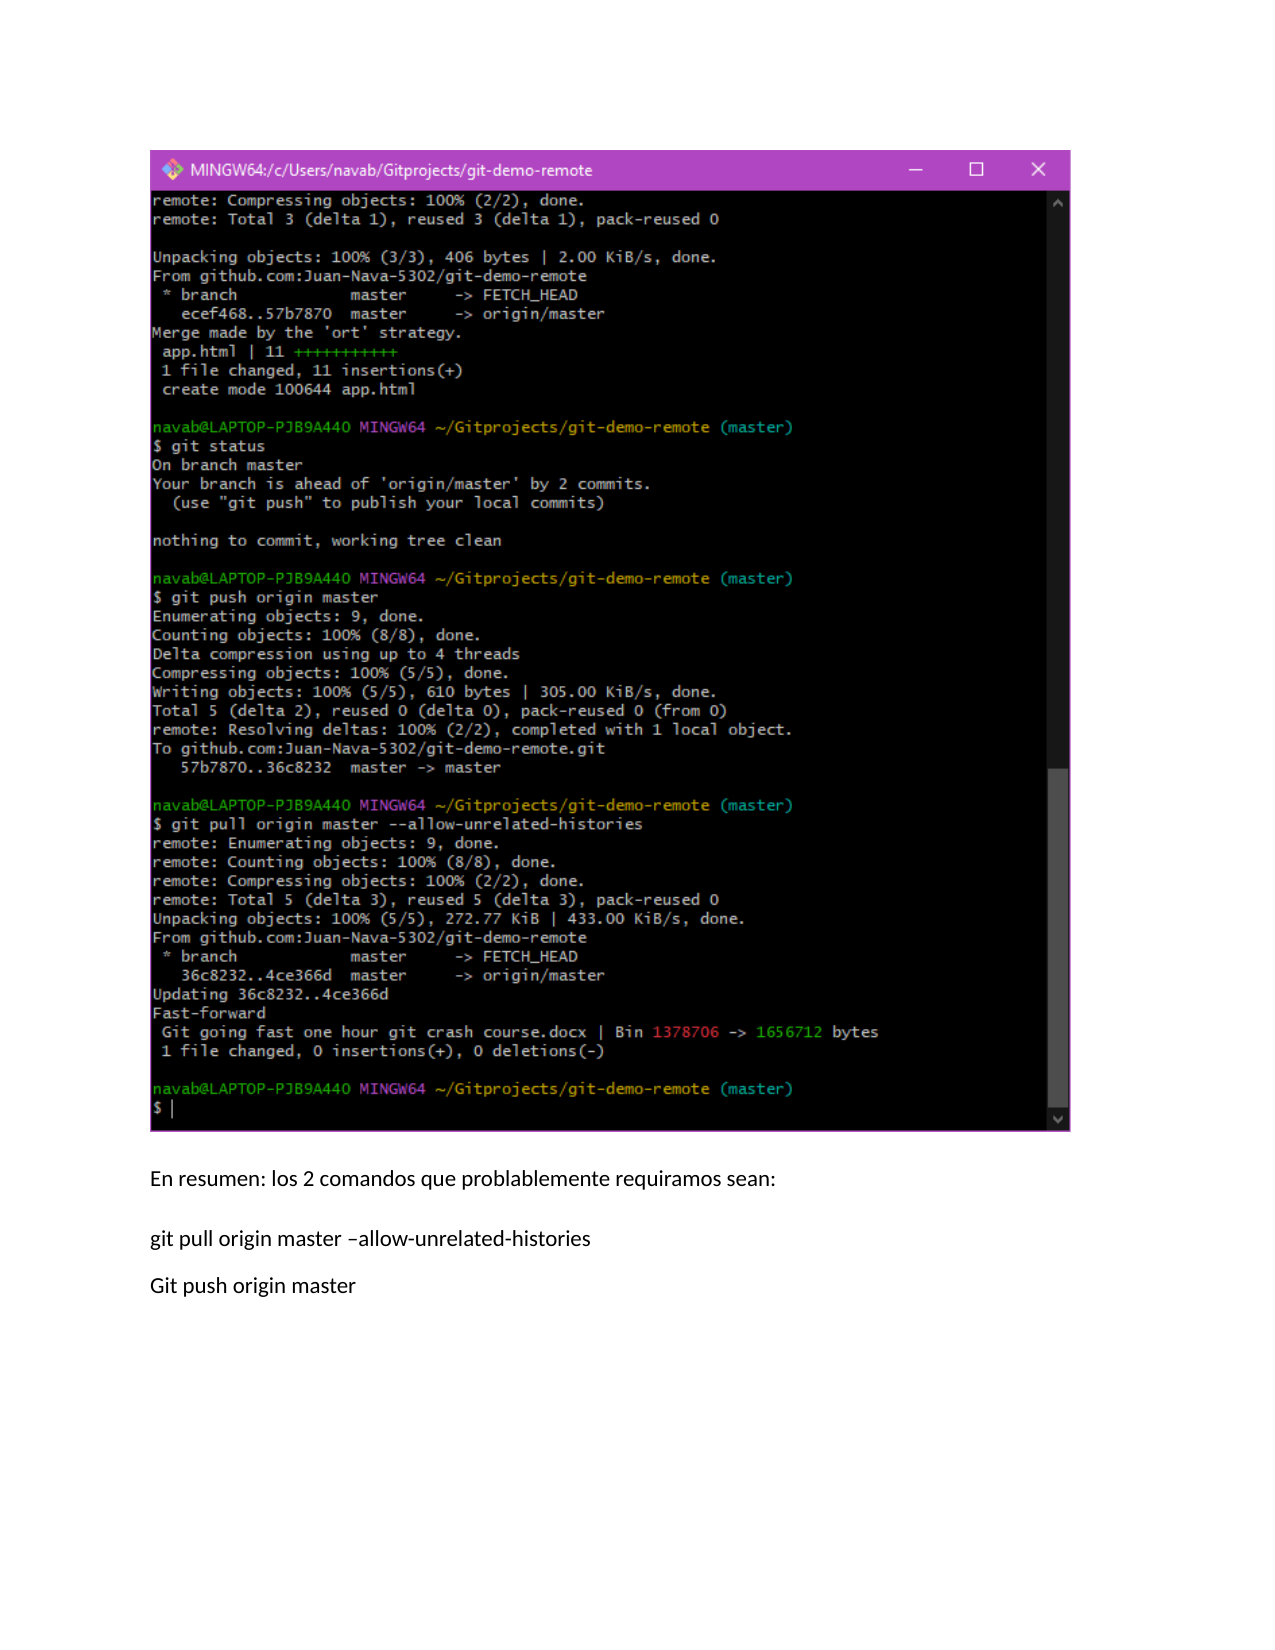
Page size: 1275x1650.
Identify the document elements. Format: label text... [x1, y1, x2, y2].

text Git push origin master [150, 1271, 1125, 1299]
picture [150, 150, 1071, 1132]
